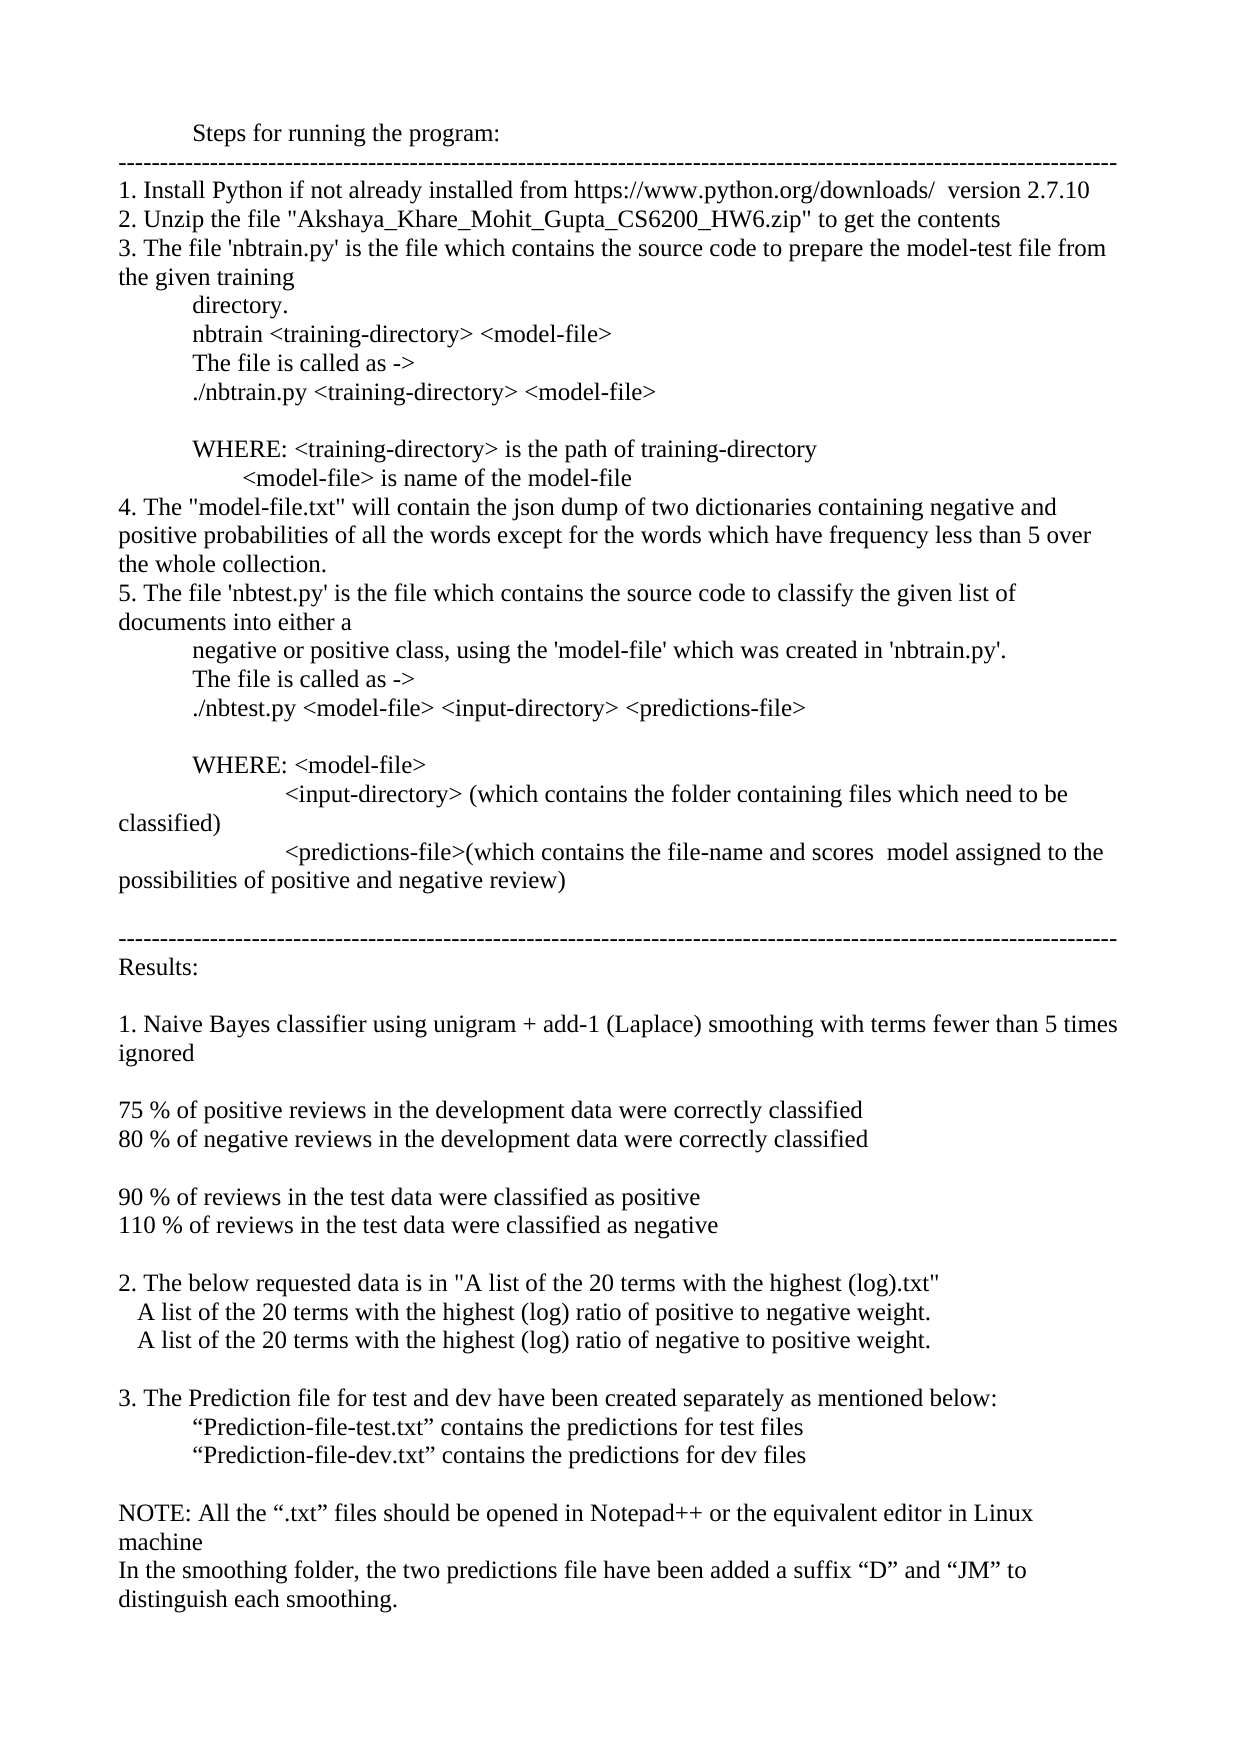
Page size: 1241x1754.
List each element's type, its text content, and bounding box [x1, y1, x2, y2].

text 80 % of negative reviews in the development data were correctly classified [118, 1124, 1122, 1153]
text directory. [118, 291, 1122, 319]
text 1. Naive Bayes classifier using unigram + add-1 (Laplace) smoothing with terms fewer than 5 times ignored [118, 1009, 1122, 1067]
text The file is called as -> [118, 664, 1122, 693]
text nbtrain <training-directory> <model-file> [118, 319, 1122, 348]
text 110 % of reviews in the test data were classified as negative [118, 1211, 1122, 1239]
text 90 % of reviews in the test data were classified as positive [118, 1182, 1122, 1211]
text 5. The file 'nbtest.py' is the file which contains the source code to classify the given list of documents into either a [118, 578, 1122, 636]
text Results: [118, 952, 1122, 981]
text ------------------------------------------------------------------------------------------------------------------------ [118, 147, 1122, 176]
text <input-directory> (which contains the folder containing files which need to be classified) [118, 779, 1122, 837]
text 3. The file 'nbtrain.py' is the file which contains the source code to prepare the model-test file from the given training [118, 233, 1122, 291]
text <predictions-file>(which contains the file-name and scores model assigned to the possibilities of positive and negative review) [118, 837, 1122, 894]
text ./nbtrain.py <training-directory> <model-file> [118, 377, 1122, 406]
text “Prediction-file-dev.txt” contains the predictions for dev files [118, 1441, 1122, 1469]
text WHERE: <model-file> [118, 751, 1122, 779]
text 2. Unzip the file "Akshaya_Khare_Mohit_Gupta_CS6200_HW6.zip" to get the contents [118, 204, 1122, 233]
text 75 % of positive reviews in the development data were correctly classified [118, 1096, 1122, 1124]
text ./nbtest.py <model-file> <input-directory> <predictions-file> [118, 693, 1122, 722]
text negative or positive class, using the 'model-file' which was created in 'nbtrain.py'. [118, 636, 1122, 664]
text In the smoothing folder, the two predictions file have been added a suffix “D” and “JM” to distinguish each smoothing. [118, 1556, 1122, 1613]
text Steps for running the program: [118, 118, 1122, 147]
text The file is called as -> [118, 348, 1122, 377]
text NOTE: All the “.txt” files should be opened in Notepad++ or the equivalent editor in Linux machine [118, 1498, 1122, 1556]
text A list of the 20 terms with the highest (log) ratio of positive to negative weight. [118, 1297, 1122, 1326]
text “Prediction-file-test.txt” contains the predictions for test files [118, 1412, 1122, 1441]
text 1. Install Python if not already installed from https://www.python.org/downloads/ version 2.7.10 [118, 176, 1122, 204]
text 2. The below requested data is in "A list of the 20 terms with the highest (log).txt" [118, 1268, 1122, 1297]
text ------------------------------------------------------------------------------------------------------------------------ [118, 923, 1122, 952]
text WHERE: <training-directory> is the path of training-directory [118, 434, 1122, 463]
text 4. The "model-file.txt" will contain the json dump of two dictionaries containing negative and positive probabilities of all the words except for the words which have frequency less than 5 over the whole collection. [118, 492, 1122, 578]
text <model-file> is name of the model-file [118, 463, 1122, 492]
text A list of the 20 terms with the highest (log) ratio of negative to positive weight. [118, 1326, 1122, 1354]
text 3. The Prediction file for test and dev have been created separately as mentioned below: [118, 1383, 1122, 1412]
